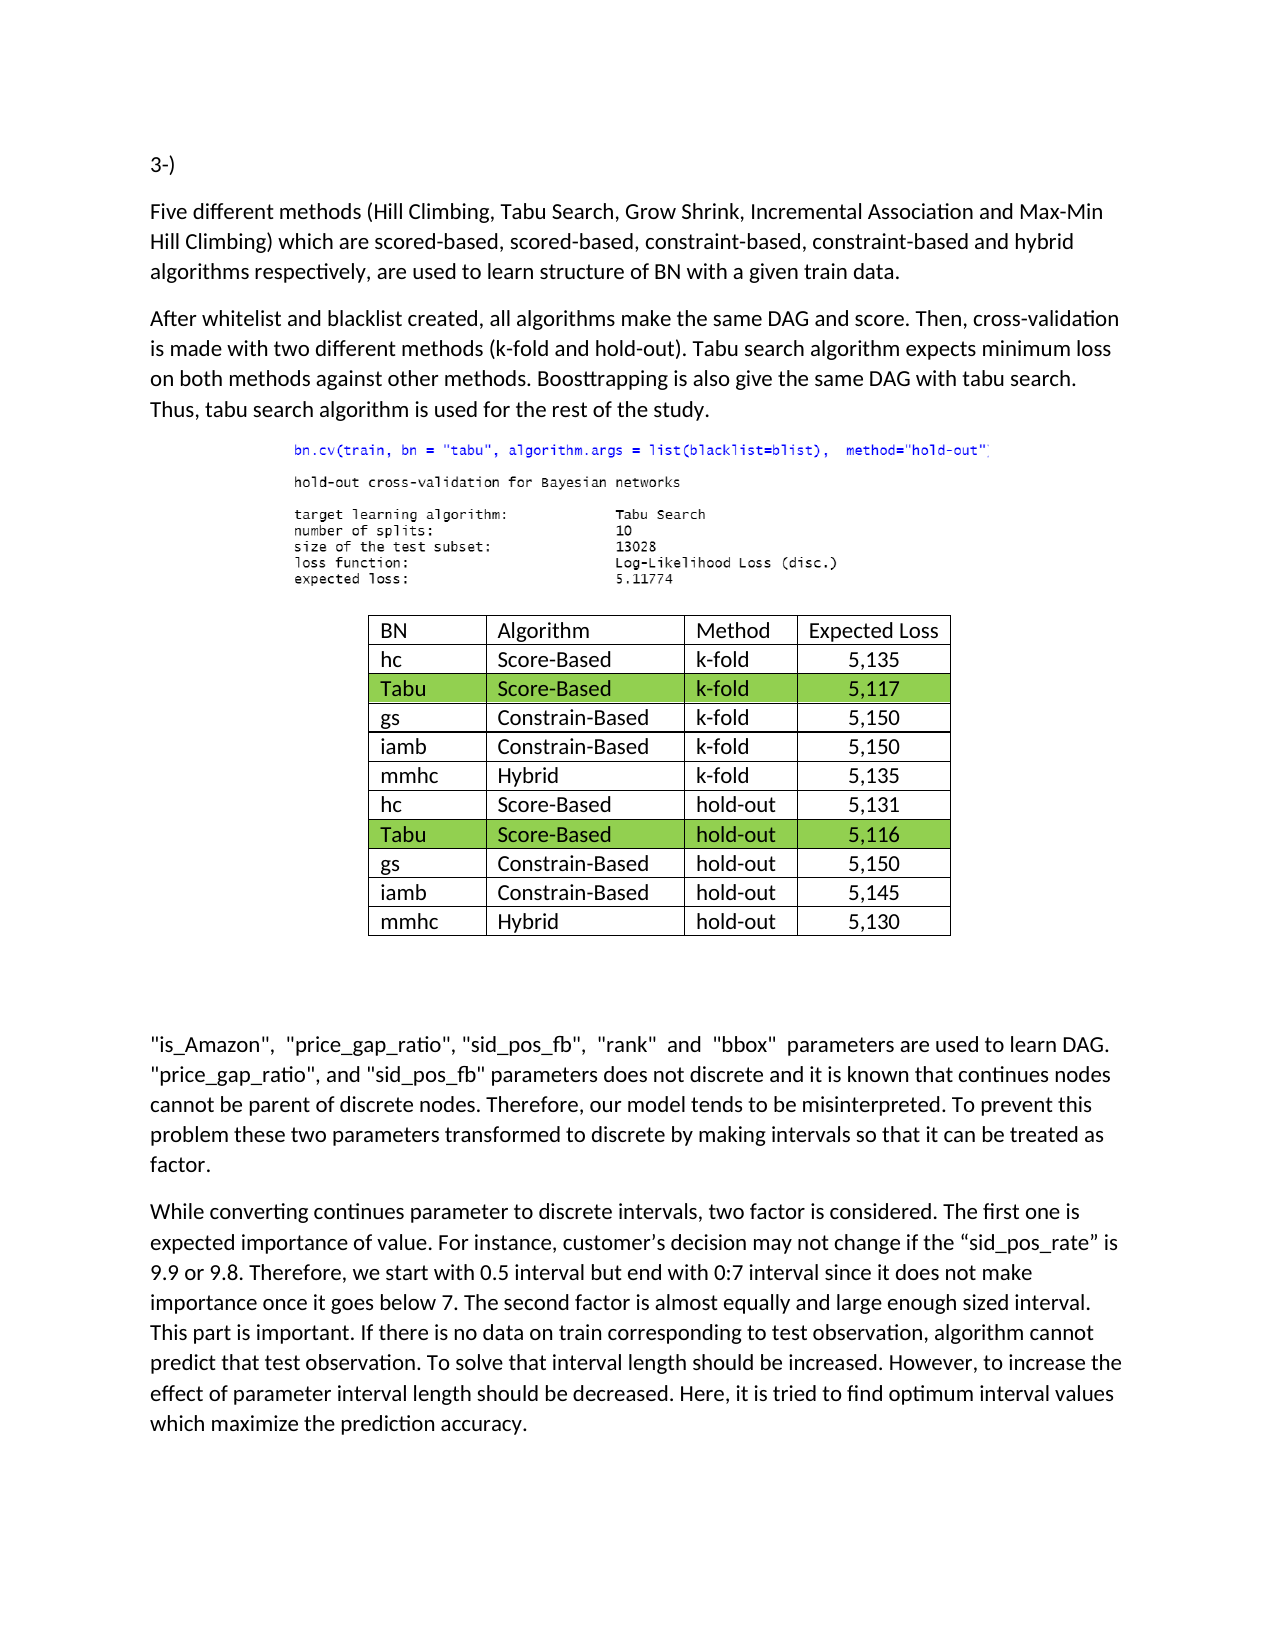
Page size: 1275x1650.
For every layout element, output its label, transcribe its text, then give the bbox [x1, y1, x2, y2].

table_cell hc [369, 645, 486, 673]
table_cell k-fold [685, 704, 797, 731]
table_cell k-fold [685, 733, 797, 761]
table_cell iamb [369, 733, 486, 761]
text While converting continues parameter to discrete intervals, two factor is considered. The first one is expected importance of value. For instance, customer’s decision may not change if the “sid_pos_rate” is 9.9 or 9.8. Therefore, we start with 0.5 interval but end with 0:7 interval since it does not make importance once it goes below 7. The second factor is almost equally and large enough sized interval. This part is important. If there is no data on train corresponding to test observation, algorithm cannot predict that test observation. To solve that interval length should be increased. However, to increase the effect of parameter interval length should be decreased. Here, it is tried to find optimum interval values which maximize the prediction accuracy. [150, 1197, 1125, 1437]
table_cell Hybrid [487, 907, 684, 935]
text 3-) [150, 150, 1125, 178]
table_cell hc [369, 791, 486, 819]
table_cell Score-Based [487, 820, 684, 848]
table_header Method [685, 616, 797, 644]
table_cell Constrain-Based [487, 849, 684, 877]
table_cell 5,150 [798, 704, 950, 731]
table_cell Tabu [369, 674, 486, 702]
table_cell Hybrid [487, 762, 684, 789]
table_cell Tabu [369, 820, 486, 848]
table_cell 5,150 [798, 733, 950, 761]
table_header Expected Loss [798, 616, 950, 644]
table_cell hold-out [685, 820, 797, 848]
table_cell 5,135 [798, 762, 950, 789]
text Five different methods (Hill Climbing, Tabu Search, Grow Shrink, Incremental Association and Max-Min Hill Climbing) which are scored-based, scored-based, constraint-based, constraint-based and hybrid algorithms respectively, are used to learn structure of BN with a given train data. [150, 197, 1125, 285]
table_cell Constrain-Based [487, 733, 684, 761]
table_cell 5,116 [798, 820, 950, 848]
table_cell mmhc [369, 907, 486, 935]
table_cell gs [369, 704, 486, 731]
table_cell Score-Based [487, 645, 684, 673]
table_cell 5,117 [798, 674, 950, 702]
table_cell 5,131 [798, 791, 950, 819]
table_cell 5,150 [798, 849, 950, 877]
table_cell mmhc [369, 762, 486, 789]
table_cell 5,135 [798, 645, 950, 673]
table_header Algorithm [487, 616, 684, 644]
table_cell Constrain-Based [487, 878, 684, 906]
table_cell Score-Based [487, 791, 684, 819]
table_header BN [369, 616, 486, 644]
table_cell hold-out [685, 907, 797, 935]
table_cell 5,145 [798, 878, 950, 906]
table_cell k-fold [685, 762, 797, 789]
table_cell k-fold [685, 645, 797, 673]
table_cell 5,130 [798, 907, 950, 935]
text "is_Amazon", "price_gap_ratio", "sid_pos_fb", "rank" and "bbox" parameters are used to learn DAG. "price_gap_ratio", and "sid_pos_fb" parameters does not discrete and it is known that continues nodes cannot be parent of discrete nodes. Therefore, our model tends to be misinterpreted. To prevent this problem these two parameters transformed to discrete by making intervals so that it can be treated as factor. [150, 1030, 1125, 1178]
table_cell hold-out [685, 791, 797, 819]
table_cell Constrain-Based [487, 704, 684, 731]
table_cell hold-out [685, 849, 797, 877]
table_cell iamb [369, 878, 486, 906]
table_cell gs [369, 849, 486, 877]
text After whitelist and blacklist created, all algorithms make the same DAG and score. Then, cross-validation is made with two different methods (k-fold and hold-out). Tabu search algorithm expects minimum loss on both methods against other methods. Boosttrapping is also give the same DAG with tabu search. Thus, tabu search algorithm is used for the rest of the study. [150, 304, 1125, 423]
table_cell Score-Based [487, 674, 684, 702]
table_cell hold-out [685, 878, 797, 906]
table_cell k-fold [685, 674, 797, 702]
picture [286, 441, 989, 597]
